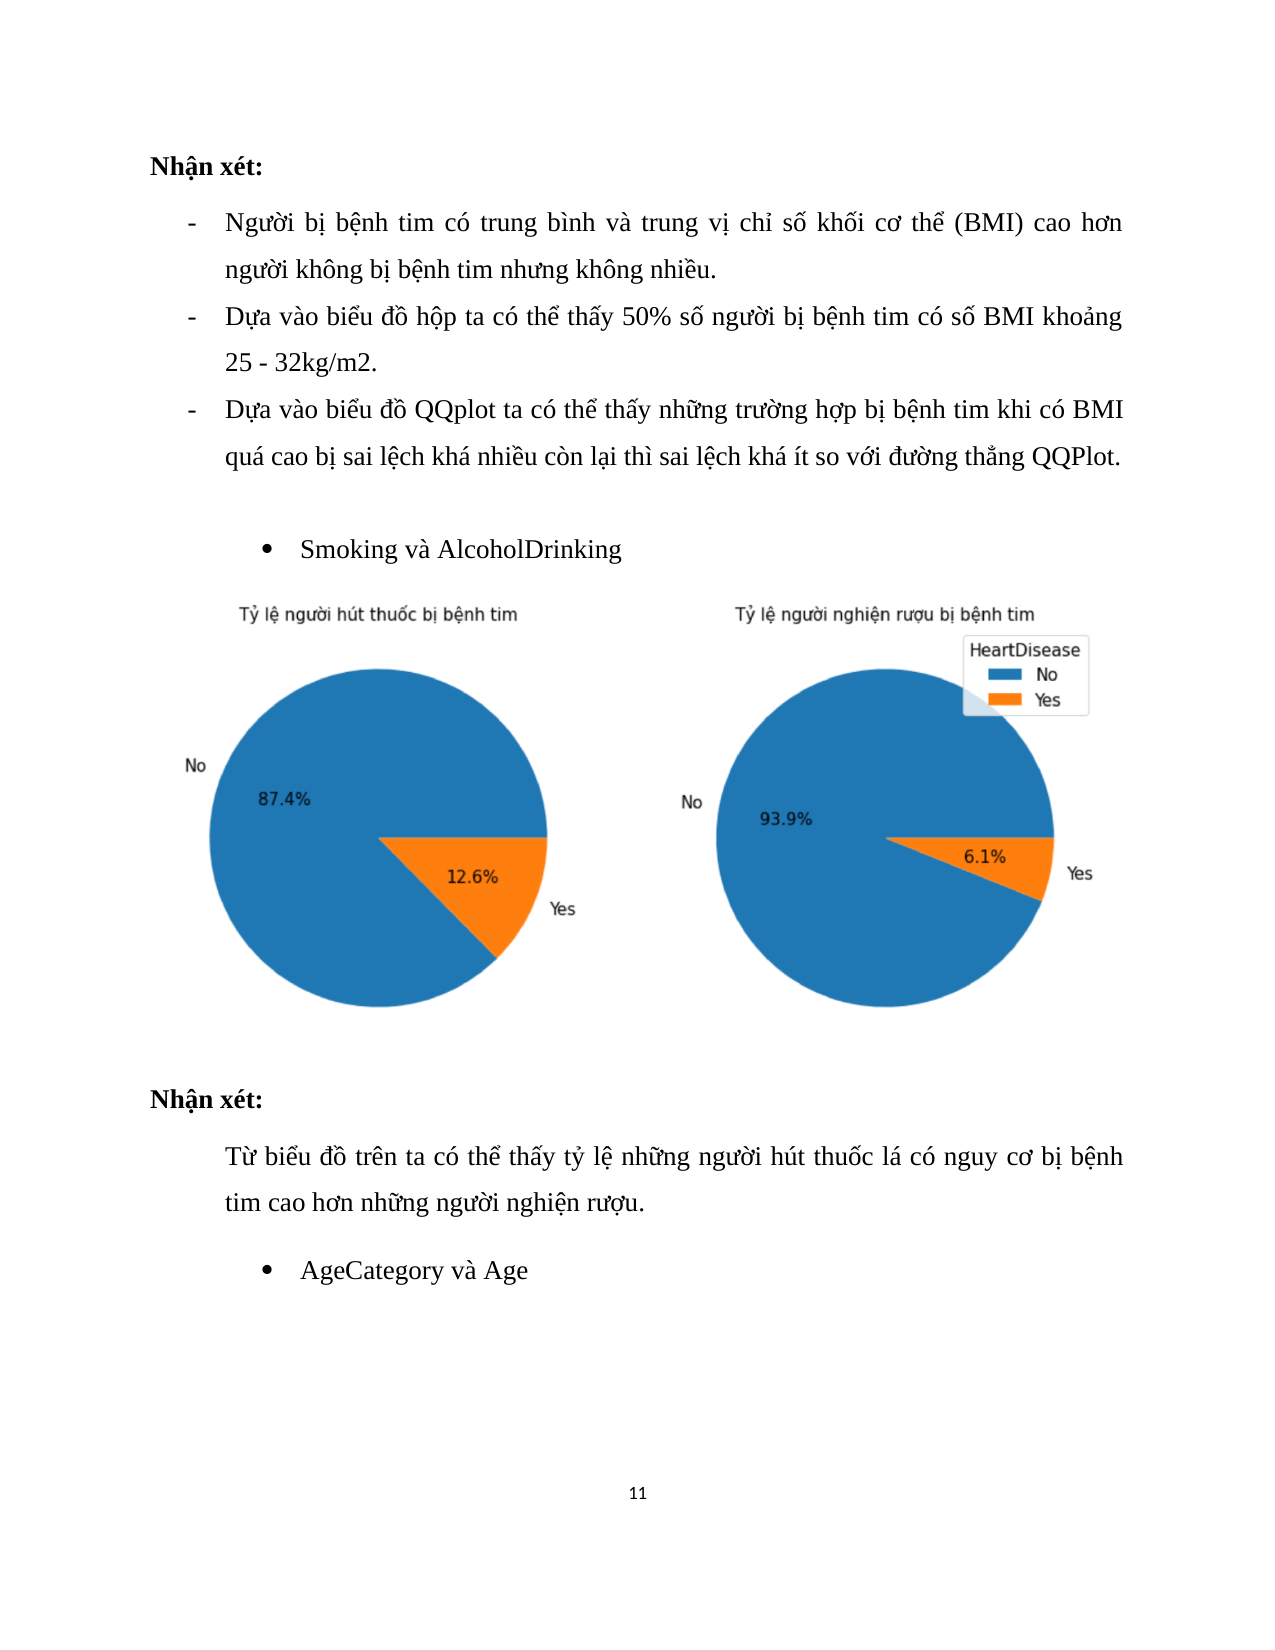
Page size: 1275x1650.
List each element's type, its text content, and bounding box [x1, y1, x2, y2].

text Từ biểu đồ trên ta có thể thấy tỷ lệ những người hút thuốc lá có nguy cơ bị bệnh tim cao hơn những người nghiện rượu. [225, 1140, 1125, 1218]
picture [150, 601, 1125, 1050]
list Dựa vào biểu đồ hộp ta có thể thấy 50% số người bị bệnh tim có số BMI khoảng 25 - 32kg/m2. [187, 300, 1125, 378]
list Smoking và AlcoholDrinking [262, 533, 1125, 564]
text Nhận xét: [150, 1083, 1125, 1114]
list Người bị bệnh tim có trung bình và trung vị chỉ số khối cơ thể (BMI) cao hơn người không bị bệnh tim nhưng không nhiều. [187, 207, 1125, 284]
list Dựa vào biểu đồ QQplot ta có thể thấy những trường hợp bị bệnh tim khi có BMI quá cao bị sai lệch khá nhiều còn lại thì sai lệch khá ít so với đường thẳng QQPlot. [187, 393, 1125, 471]
list AgeCategory và Age [262, 1254, 1125, 1285]
text Nhận xét: [150, 150, 1125, 181]
